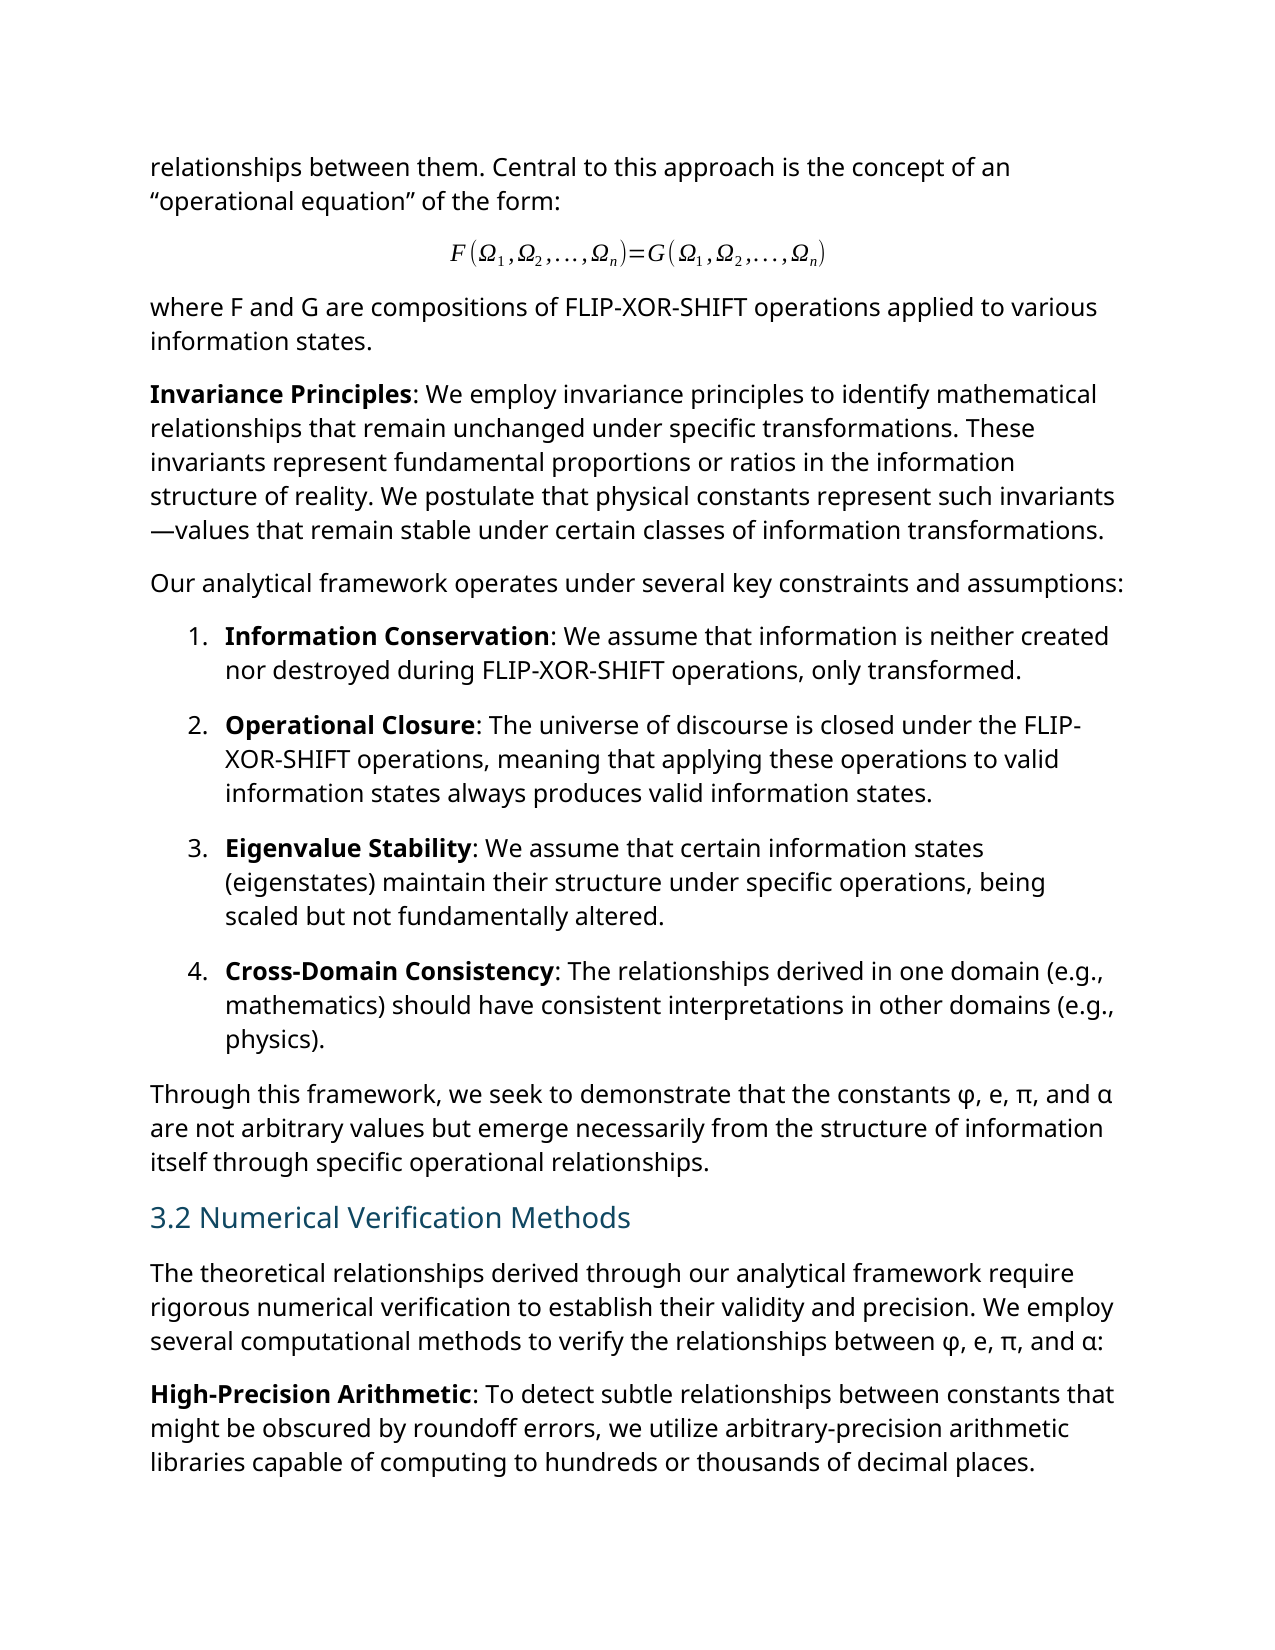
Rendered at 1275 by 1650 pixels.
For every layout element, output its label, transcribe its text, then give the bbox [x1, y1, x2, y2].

text The theoretical relationships derived through our analytical framework require rigorous numerical verification to establish their validity and precision. We employ several computational methods to verify the relationships between φ, e, π, and α: [150, 1256, 1125, 1358]
list Operational Closure: The universe of discourse is closed under the FLIP-XOR-SHIFT operations, meaning that applying these operations to valid information states always produces valid information states. [187, 707, 1125, 809]
text Through this framework, we seek to demonstrate that the constants φ, e, π, and α are not arbitrary values but emerge necessarily from the structure of information itself through specific operational relationships. [150, 1076, 1125, 1179]
subtitle 3.2 Numerical Verification Methods [150, 1197, 1125, 1237]
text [150, 1377, 1125, 1479]
text Our analytical framework operates under several key constraints and assumptions: [150, 566, 1125, 600]
text Invariance Principles: We employ invariance principles to identify mathematical relationships that remain unchanged under specific transformations. These invariants represent fundamental proportions or ratios in the information structure of reality. We postulate that physical constants represent such invariants—values that remain stable under certain classes of information transformations. [150, 377, 1125, 547]
text where F and G are compositions of FLIP-XOR-SHIFT operations applied to various information states. [150, 290, 1125, 358]
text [150, 150, 1125, 218]
list Cross-Domain Consistency: The relationships derived in one domain (e.g., mathematics) should have consistent interpretations in other domains (e.g., physics). [187, 953, 1125, 1056]
list Information Conservation: We assume that information is neither created nor destroyed during FLIP-XOR-SHIFT operations, only transformed. [187, 618, 1125, 687]
list Eigenvalue Stability: We assume that certain information states (eigenstates) maintain their structure under specific operations, being scaled but not fundamentally altered. [187, 830, 1125, 933]
